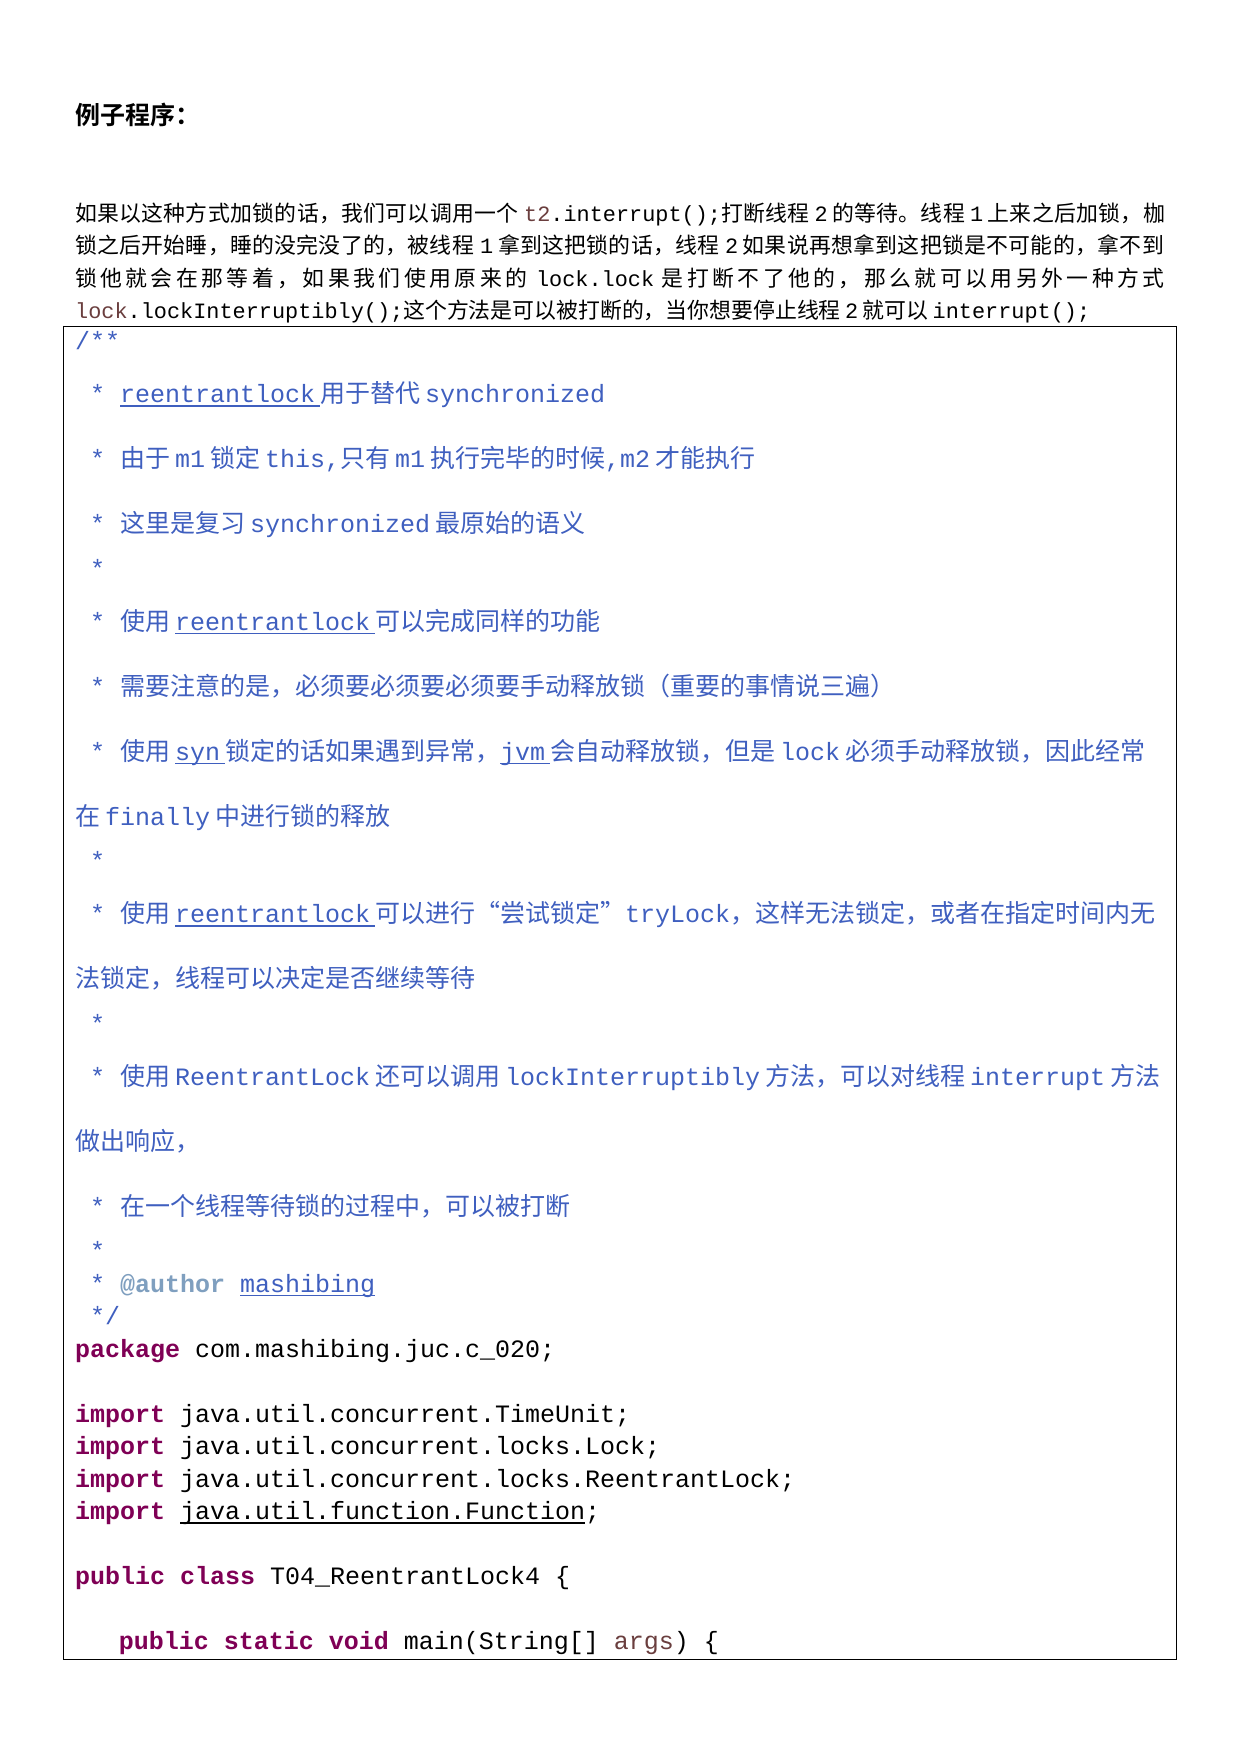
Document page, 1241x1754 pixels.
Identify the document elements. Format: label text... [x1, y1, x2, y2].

subtitle 例子程序： [75, 81, 1165, 146]
